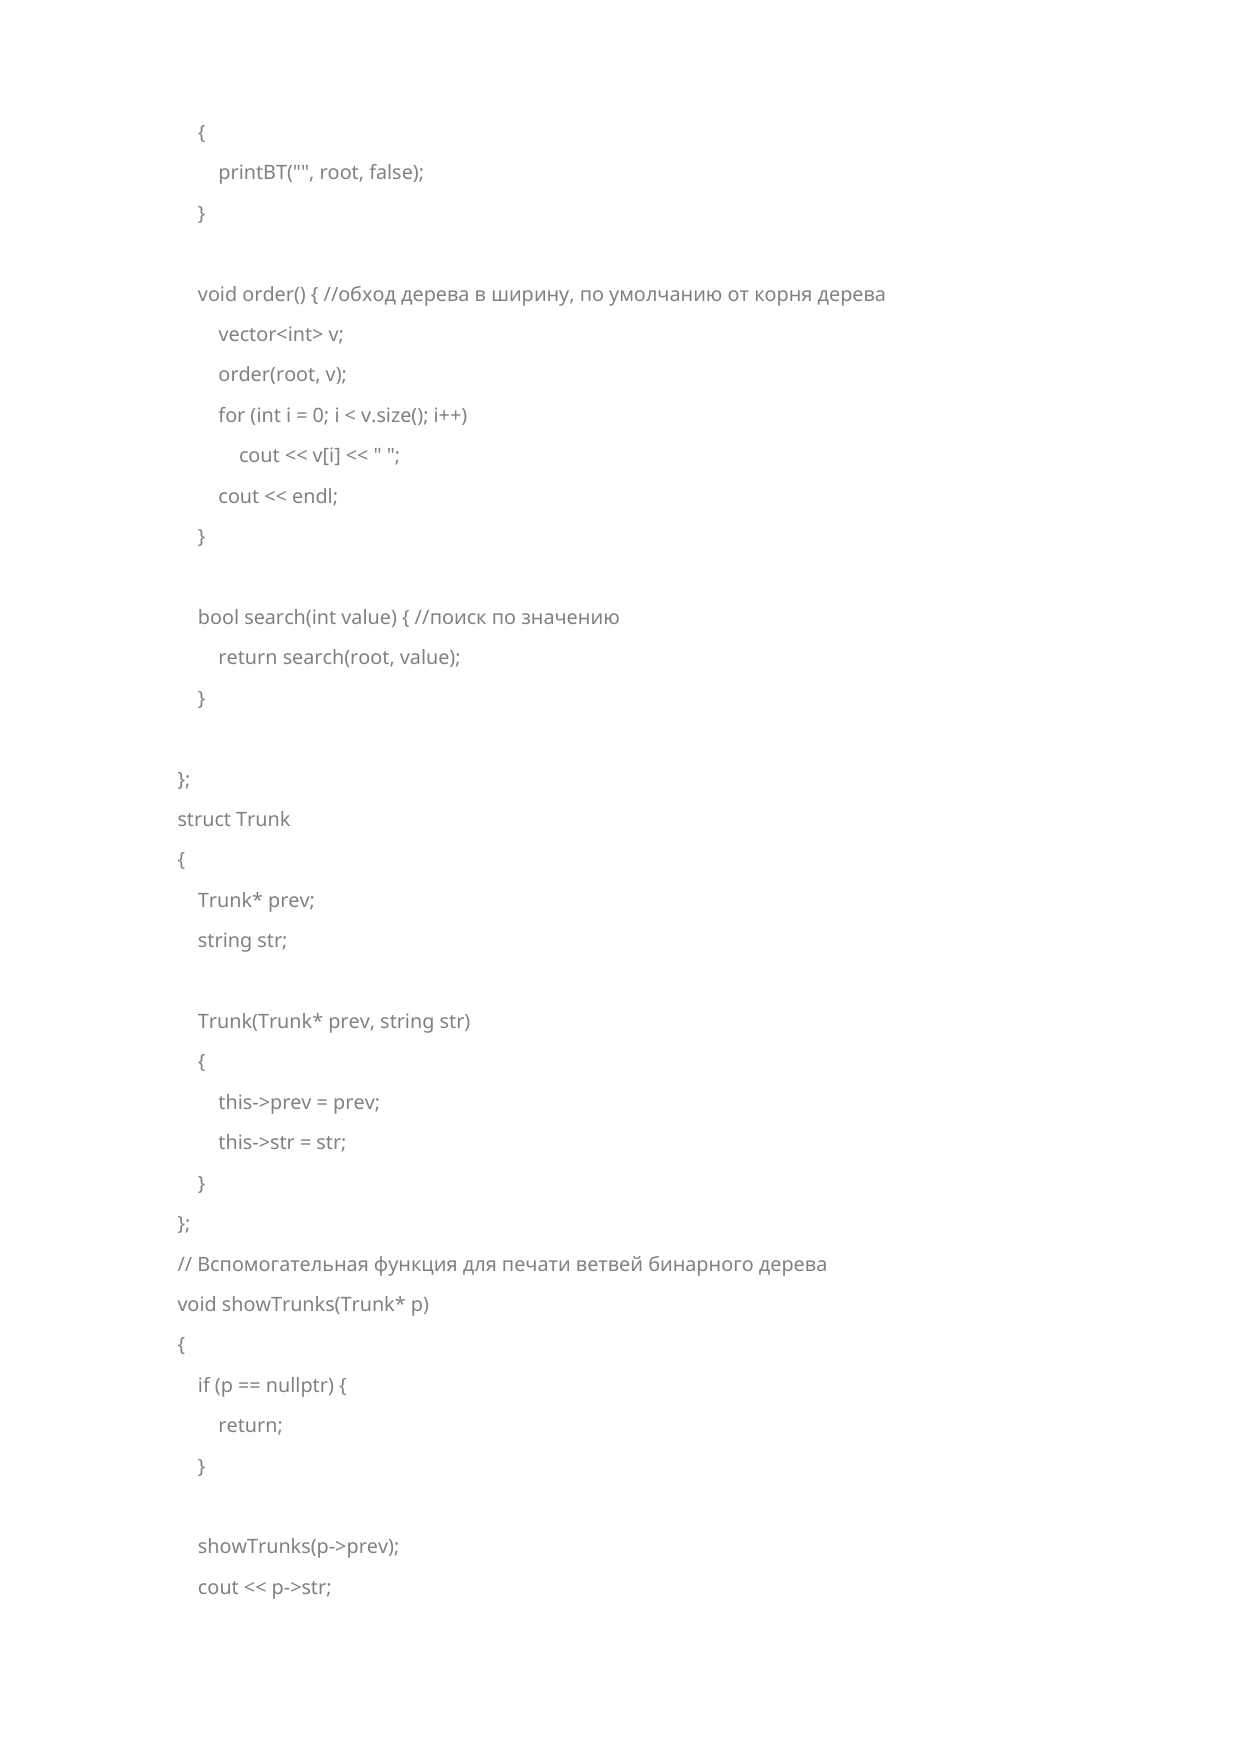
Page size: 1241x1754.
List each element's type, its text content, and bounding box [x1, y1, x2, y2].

text } [177, 199, 1181, 226]
text string str; [177, 926, 1181, 953]
text { [177, 1048, 1181, 1075]
text void order() { //обход дерева в ширину, по умолчанию от корня дерева [177, 280, 1181, 307]
text // Вспомогательная функция для печати ветвей бинарного дерева [177, 1250, 1181, 1277]
text } [177, 522, 1181, 549]
text struct Trunk [177, 805, 1181, 832]
text cout << endl; [177, 482, 1181, 509]
text }; [177, 765, 1181, 792]
text { [177, 118, 1181, 145]
text void showTrunks(Trunk* p) [177, 1290, 1181, 1317]
text } [177, 1169, 1181, 1196]
text order(root, v); [177, 361, 1181, 388]
text return search(root, value); [177, 643, 1181, 671]
text vector<int> v; [177, 320, 1181, 347]
text } [177, 1452, 1181, 1479]
text this->prev = prev; [177, 1088, 1181, 1115]
text cout << p->str; [177, 1573, 1181, 1600]
text return; [177, 1411, 1181, 1438]
text { [177, 846, 1181, 873]
text Trunk* prev; [177, 886, 1181, 913]
text this->str = str; [177, 1128, 1181, 1156]
text bool search(int value) { //поиск по значению [177, 603, 1181, 630]
text showTrunks(p->prev); [177, 1533, 1181, 1560]
text } [177, 684, 1181, 711]
text printBT("", root, false); [177, 158, 1181, 186]
text Trunk(Trunk* prev, string str) [177, 1007, 1181, 1034]
text { [177, 1331, 1181, 1358]
text cout << v[i] << " "; [177, 441, 1181, 468]
text if (p == nullptr) { [177, 1371, 1181, 1398]
text }; [177, 1209, 1181, 1236]
text for (int i = 0; i < v.size(); i++) [177, 401, 1181, 428]
